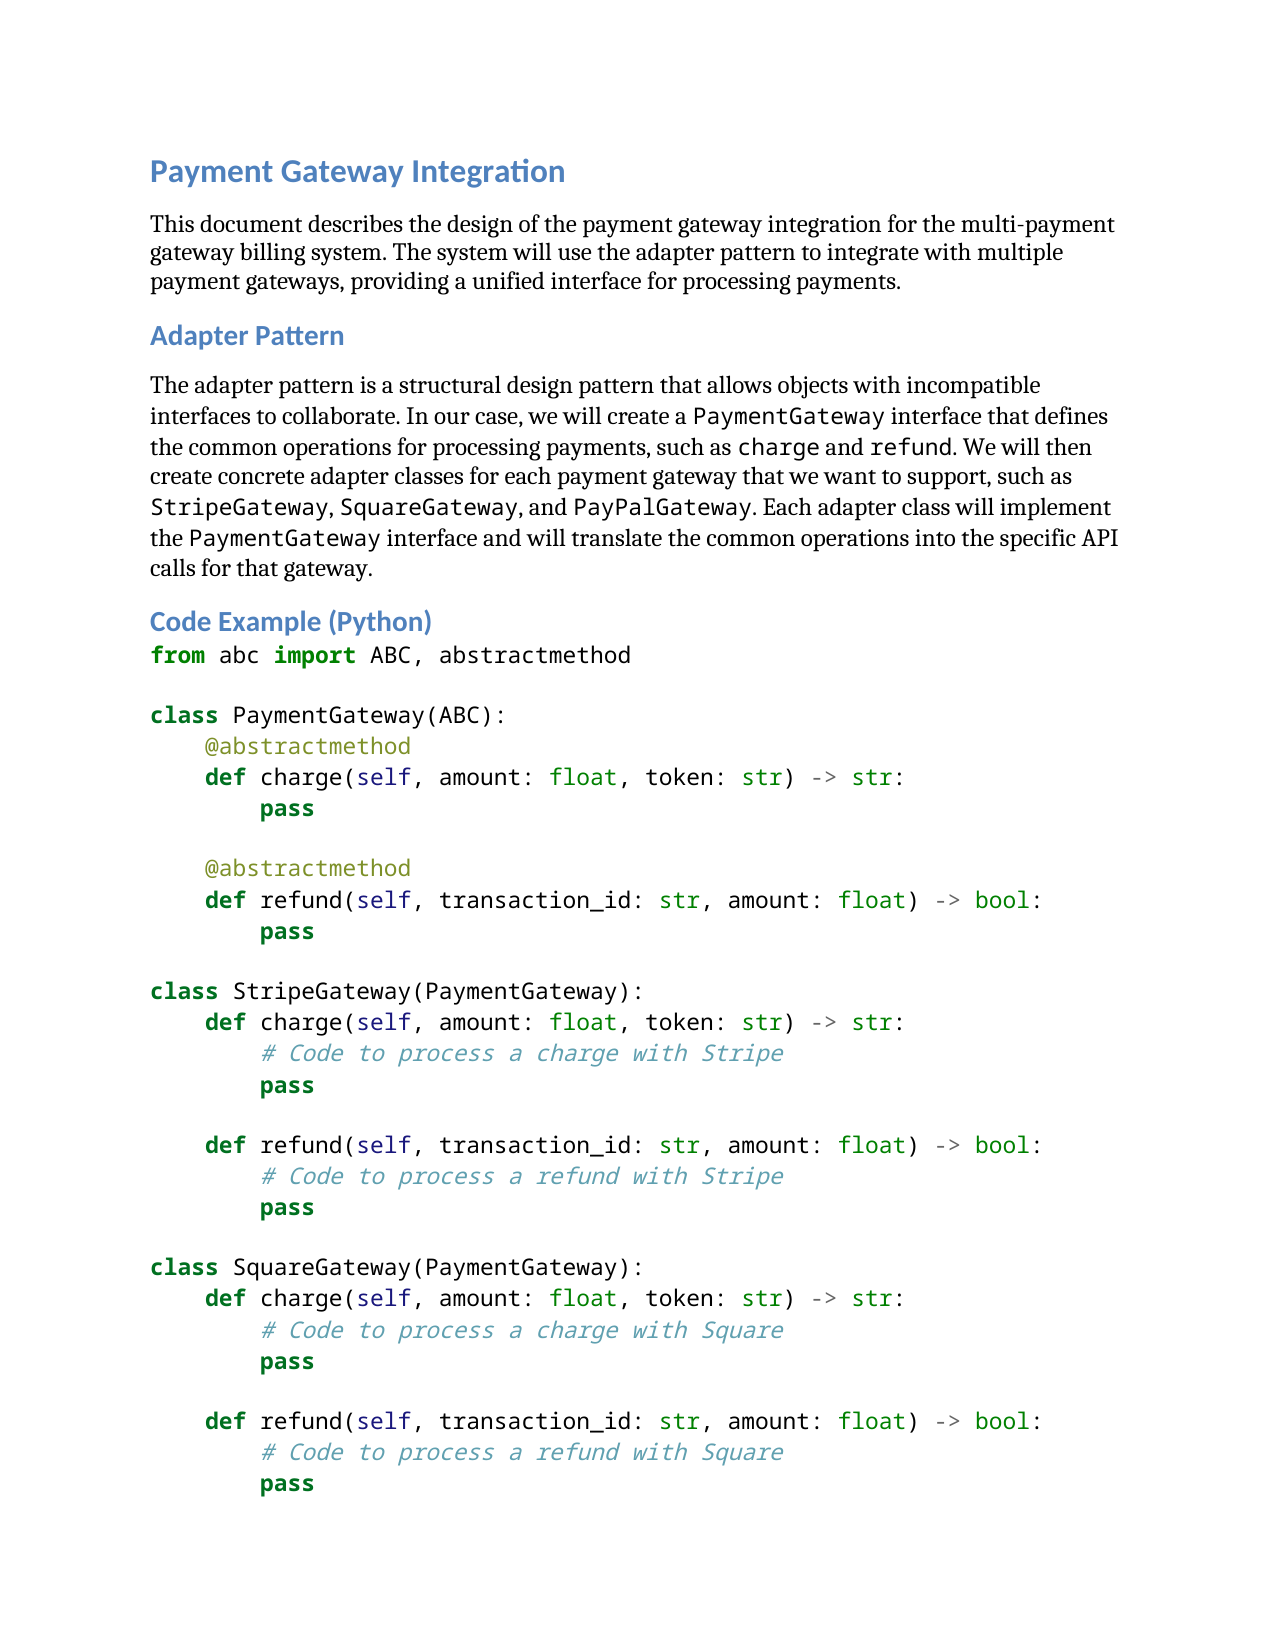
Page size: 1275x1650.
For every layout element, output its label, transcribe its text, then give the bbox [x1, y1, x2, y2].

subtitle Payment Gateway Integration [150, 150, 1125, 191]
subtitle Code Example (Python) [150, 603, 1125, 639]
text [150, 639, 1125, 1499]
subtitle Adapter Pattern [150, 317, 1125, 352]
text This document describes the design of the payment gateway integration for the multi-payment gateway billing system. The system will use the adapter pattern to integrate with multiple payment gateways, providing a unified interface for processing payments. [150, 209, 1125, 296]
text The adapter pattern is a structural design pattern that allows objects with incompatible interfaces to collaborate. In our case, we will create a PaymentGateway interface that defines the common operations for processing payments, such as charge and refund. We will then create concrete adapter classes for each payment gateway that we want to support, such as StripeGateway, SquareGateway, and PayPalGateway. Each adapter class will implement the PaymentGateway interface and will translate the common operations into the specific API calls for that gateway. [150, 371, 1125, 582]
